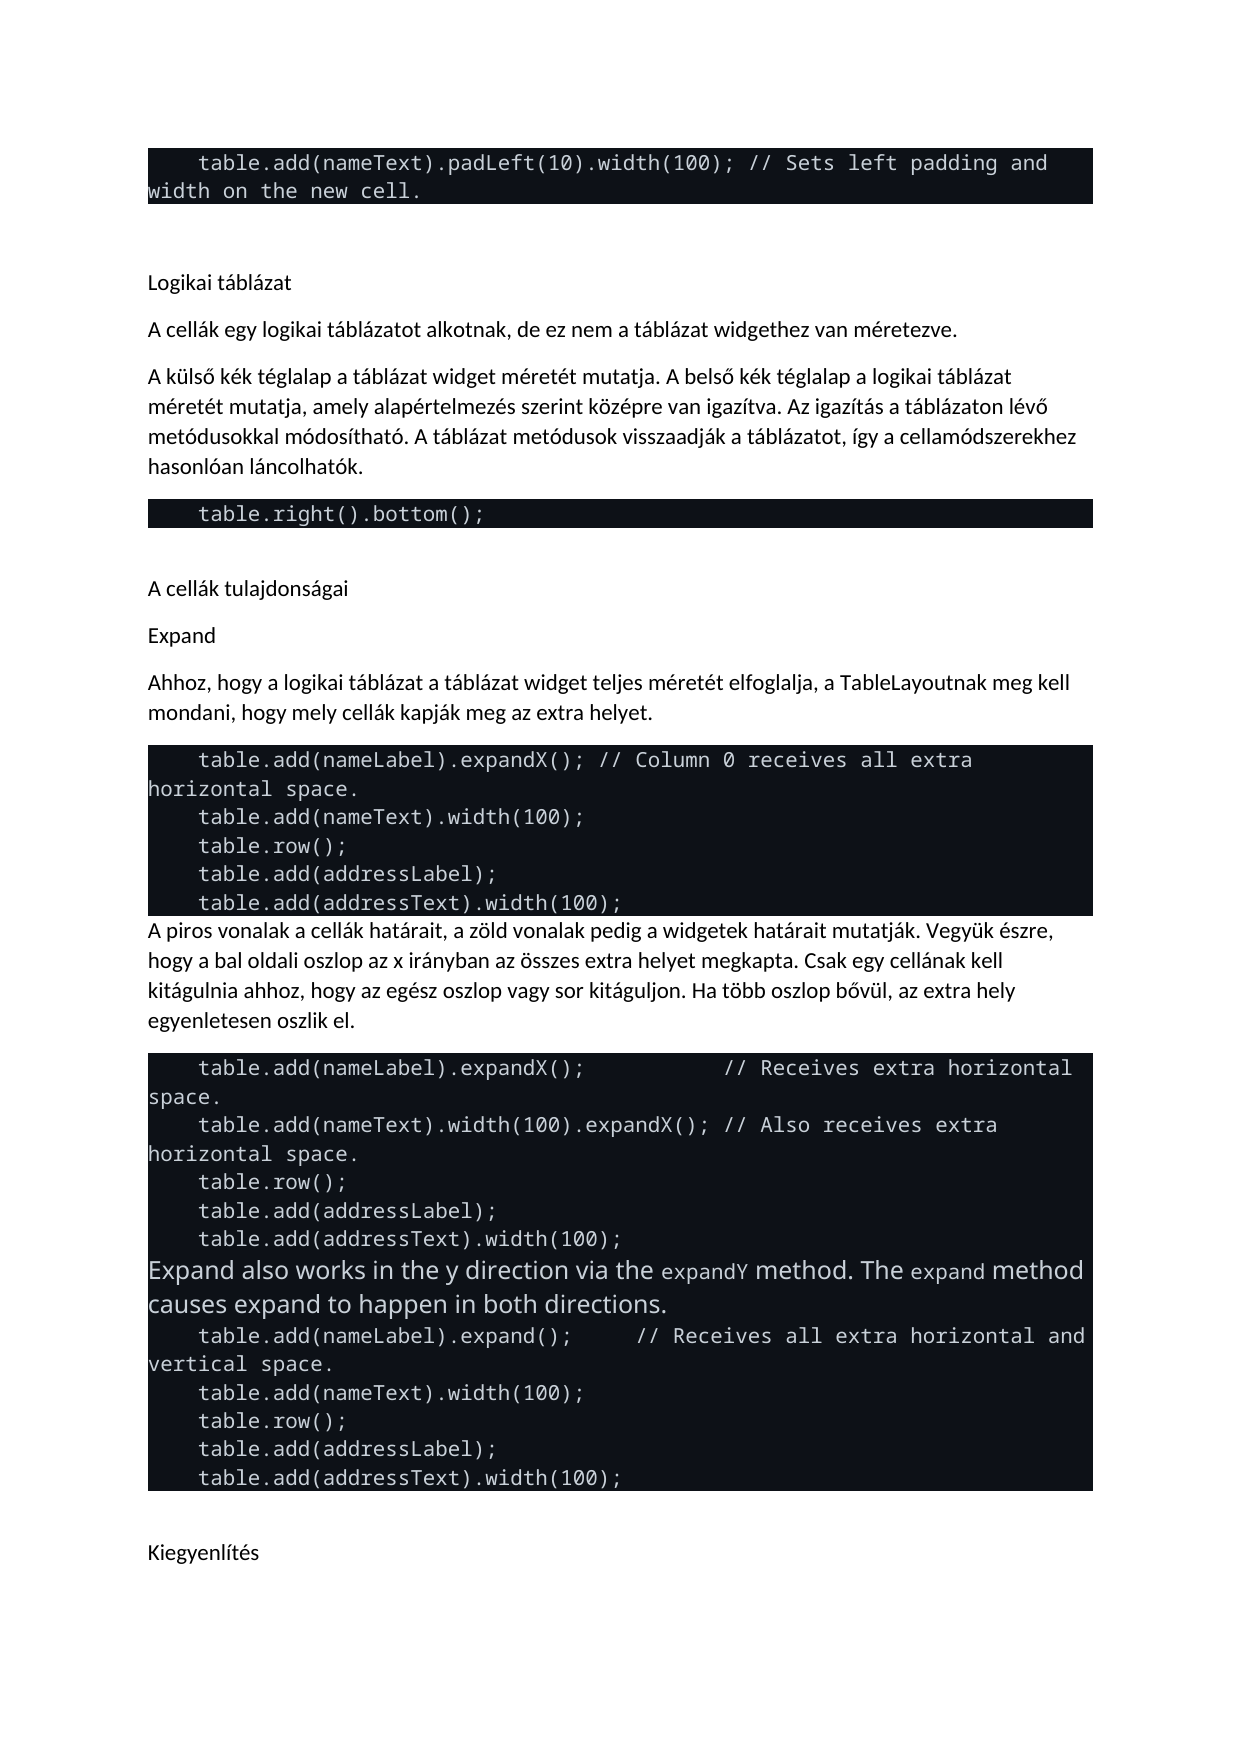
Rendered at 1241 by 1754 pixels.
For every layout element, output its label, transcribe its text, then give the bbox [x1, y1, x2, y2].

text Expand [148, 621, 1093, 649]
text table.add(addressLabel); [148, 1196, 1093, 1224]
text table.row(); [148, 1167, 1093, 1196]
text A piros vonalak a cellák határait, a zöld vonalak pedig a widgetek határait mutatják. Vegyük észre, hogy a bal oldali oszlop az x irányban az összes extra helyet megkapta. Csak egy cellának kell kitágulnia ahhoz, hogy az egész oszlop vagy sor kitáguljon. Ha több oszlop bővül, az extra hely egyenletesen oszlik el. [148, 916, 1093, 1035]
text table.add(addressLabel); [148, 859, 1093, 888]
text table.add(addressText).width(100); [148, 1224, 1093, 1253]
text Ahhoz, hogy a logikai táblázat a táblázat widget teljes méretét elfoglalja, a TableLayoutnak meg kell mondani, hogy mely cellák kapják meg az extra helyet. [148, 668, 1093, 727]
text table.right().bottom(); [148, 499, 1093, 528]
text table.row(); [148, 831, 1093, 859]
text table.row(); [148, 1406, 1093, 1434]
text A cellák egy logikai táblázatot alkotnak, de ez nem a táblázat widgethez van méretezve. [148, 315, 1093, 343]
text table.add(nameText).padLeft(10).width(100); // Sets left padding and width on the new cell. [148, 148, 1093, 204]
text A külső kék téglalap a táblázat widget méretét mutatja. A belső kék téglalap a logikai táblázat méretét mutatja, amely alapértelmezés szerint középre van igazítva. Az igazítás a táblázaton lévő metódusokkal módosítható. A táblázat metódusok visszaadják a táblázatot, így a cellamódszerekhez hasonlóan láncolhatók. [148, 362, 1093, 480]
text A cellák tulajdonságai [148, 574, 1093, 603]
text table.add(nameText).width(100); [148, 802, 1093, 831]
text Logikai táblázat [148, 268, 1093, 296]
text table.add(addressLabel); [148, 1434, 1093, 1463]
text table.add(addressText).width(100); [148, 1463, 1093, 1491]
text table.add(nameText).width(100).expandX(); // Also receives extra horizontal space. [148, 1110, 1093, 1167]
text table.add(nameLabel).expandX(); // Column 0 receives all extra horizontal space. [148, 745, 1093, 802]
text table.add(addressText).width(100); [148, 888, 1093, 916]
text table.add(nameLabel).expandX(); // Receives extra horizontal space. [148, 1053, 1093, 1110]
text table.add(nameLabel).expand(); // Receives all extra horizontal and vertical space. [148, 1321, 1093, 1378]
text Kiegyenlítés [148, 1538, 1093, 1566]
text table.add(nameText).width(100); [148, 1378, 1093, 1406]
text Expand also works in the y direction via the expandY method. The expand method causes expand to happen in both directions. [148, 1253, 1093, 1321]
